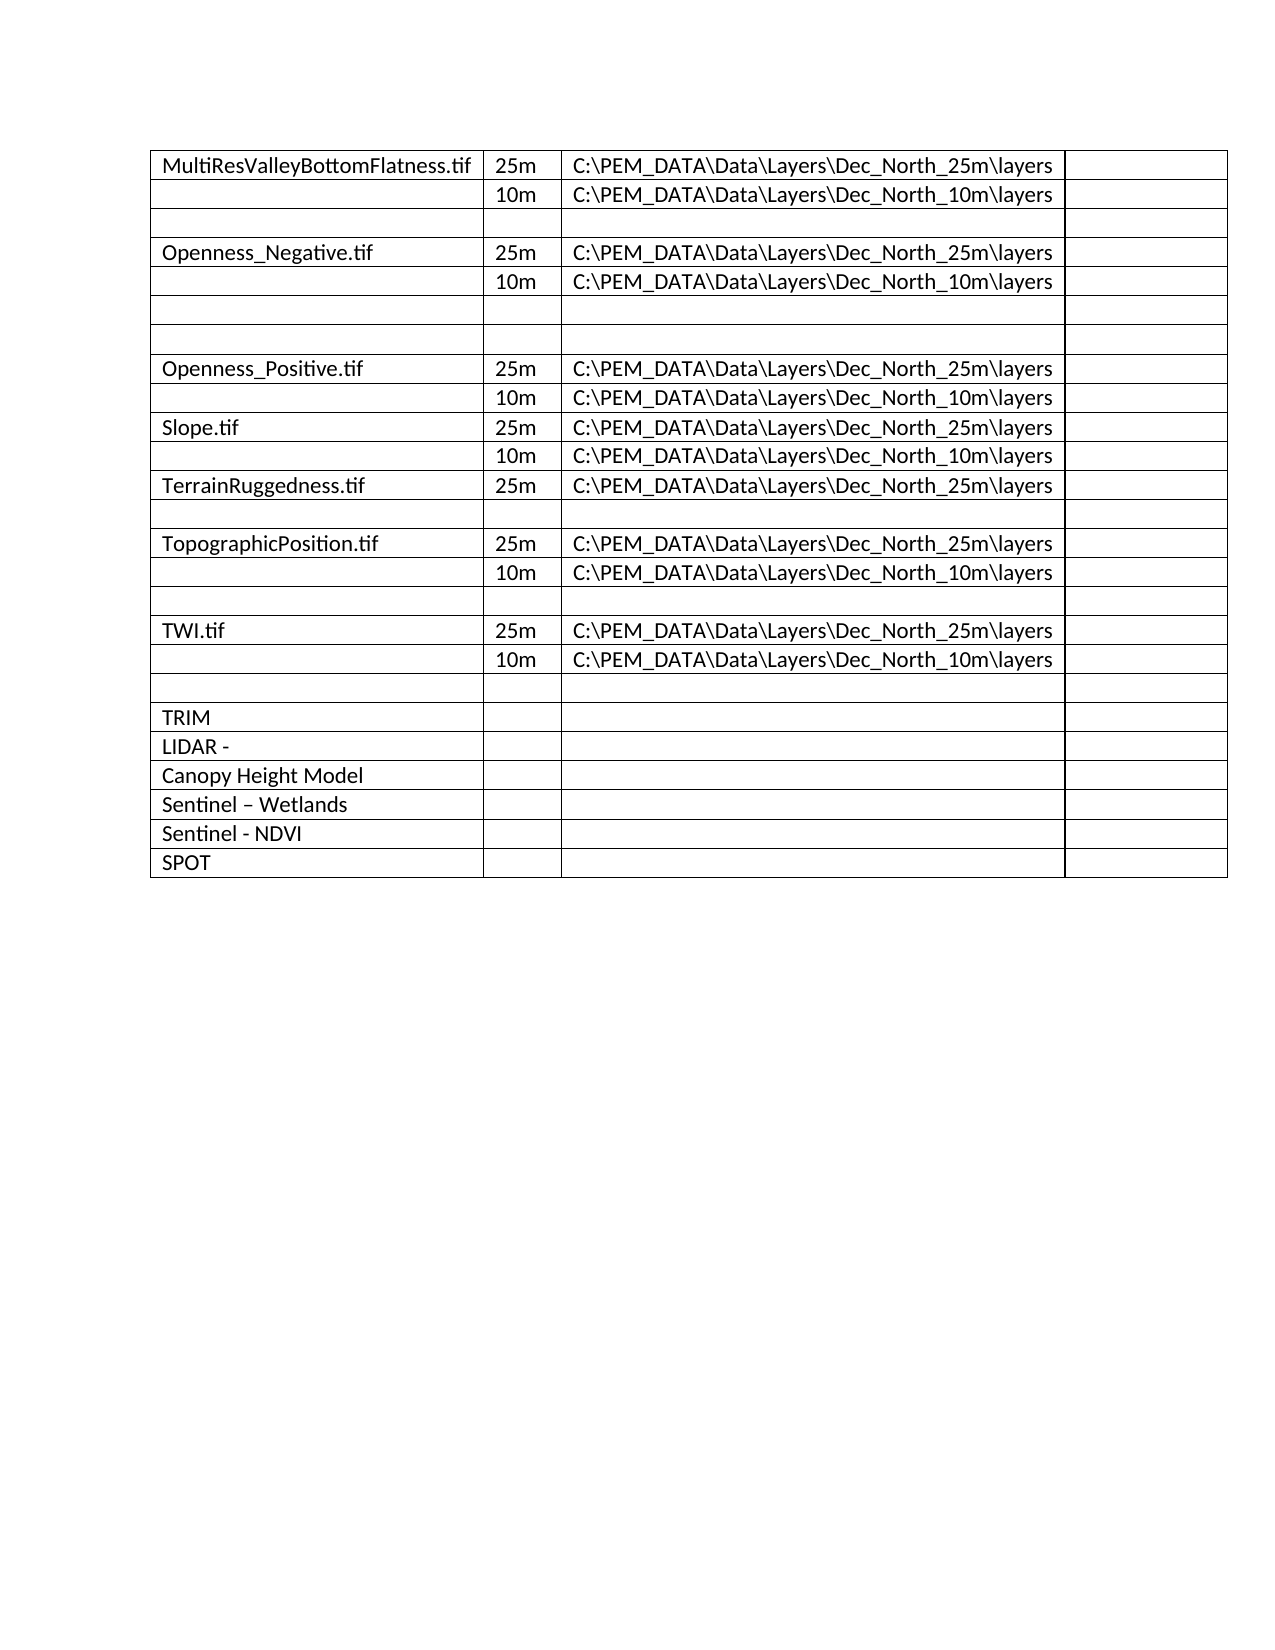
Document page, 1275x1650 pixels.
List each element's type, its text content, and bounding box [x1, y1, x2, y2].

table_cell Openness_Positive.tif [151, 355, 483, 382]
table_cell [151, 267, 483, 295]
table_cell [562, 674, 1064, 702]
table_cell 10m [484, 645, 561, 673]
table_cell [151, 180, 483, 208]
table_cell 10m [484, 442, 561, 470]
table_cell [1066, 587, 1227, 615]
table_cell TopographicPosition.tif [151, 529, 483, 557]
table_cell TRIM [151, 703, 483, 731]
table_cell [484, 761, 561, 789]
table_cell [1066, 558, 1227, 586]
table_cell C:\PEM_DATA\Data\Layers\Dec_North_25m\layers [562, 529, 1064, 557]
table_cell C:\PEM_DATA\Data\Layers\Dec_North_10m\layers [562, 384, 1064, 412]
table_cell [1066, 442, 1227, 470]
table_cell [562, 238, 1064, 266]
table_cell MultiResValleyBottomFlatness.tif [151, 151, 483, 179]
table_cell Sentinel – Wetlands [151, 790, 483, 818]
table_cell 10m [484, 180, 561, 208]
table_cell [151, 558, 483, 586]
table_cell [151, 645, 483, 673]
table_cell [1066, 267, 1227, 295]
table_cell [1066, 151, 1227, 179]
table_cell [1066, 820, 1227, 847]
table_cell [484, 732, 561, 760]
table_cell [1066, 209, 1227, 237]
table_cell TerrainRuggedness.tif [151, 471, 483, 499]
table_cell [562, 820, 1064, 847]
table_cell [562, 180, 1064, 208]
table_cell [1066, 761, 1227, 789]
table_cell [1066, 325, 1227, 353]
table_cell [562, 151, 1064, 179]
table_cell 10m [484, 558, 561, 586]
table_cell [484, 674, 561, 702]
table_cell [562, 296, 1064, 324]
table_cell C:\PEM_DATA\Data\Layers\Dec_North_25m\layers [562, 355, 1064, 382]
table_cell [562, 587, 1064, 615]
table_cell [484, 587, 561, 615]
table_cell C:\PEM_DATA\Data\Layers\Dec_North_10m\layers [562, 645, 1064, 673]
table_cell [1066, 732, 1227, 760]
table_cell [1066, 355, 1227, 382]
table_cell Slope.tif [151, 413, 483, 441]
table_cell [484, 209, 561, 237]
table_cell LIDAR - [151, 732, 483, 760]
table_cell [151, 587, 483, 615]
table_cell [1066, 238, 1227, 266]
table_cell [1066, 703, 1227, 731]
table_cell [484, 500, 561, 528]
table_cell 10m [484, 384, 561, 412]
table_cell [151, 442, 483, 470]
table_cell [1066, 645, 1227, 673]
table_cell 25m [484, 355, 561, 382]
table_cell [151, 384, 483, 412]
table_cell [484, 820, 561, 847]
table_cell Openness_Negative.tif [151, 238, 483, 266]
table_cell [1066, 413, 1227, 441]
table_cell [562, 209, 1064, 237]
table_cell [562, 761, 1064, 789]
table_cell [151, 674, 483, 702]
table_cell [1066, 296, 1227, 324]
table_cell Canopy Height Model [151, 761, 483, 789]
table_cell C:\PEM_DATA\Data\Layers\Dec_North_25m\layers [562, 616, 1064, 644]
table_cell [151, 325, 483, 353]
table_cell 25m [484, 238, 561, 266]
table_cell C:\PEM_DATA\Data\Layers\Dec_North_10m\layers [562, 442, 1064, 470]
table_cell [1066, 674, 1227, 702]
table_cell [562, 732, 1064, 760]
table_cell 25m [484, 413, 561, 441]
table_cell [484, 703, 561, 731]
table_cell C:\PEM_DATA\Data\Layers\Dec_North_10m\layers [562, 558, 1064, 586]
table_cell [484, 325, 561, 353]
table_cell [562, 703, 1064, 731]
table_cell [151, 296, 483, 324]
table_cell [1066, 616, 1227, 644]
table_cell [562, 500, 1064, 528]
table_cell [1066, 790, 1227, 818]
table_cell 25m [484, 616, 561, 644]
table_cell SPOT [151, 849, 483, 877]
table_cell [484, 790, 561, 818]
table_cell C:\PEM_DATA\Data\Layers\Dec_North_10m\layers [562, 267, 1064, 295]
table_cell C:\PEM_DATA\Data\Layers\Dec_North_25m\layers [562, 413, 1064, 441]
table_cell 25m [484, 151, 561, 179]
table_cell [484, 849, 561, 877]
table_cell [1066, 529, 1227, 557]
table_cell [1066, 180, 1227, 208]
table_cell [562, 790, 1064, 818]
table_cell [1066, 849, 1227, 877]
table_cell TWI.tif [151, 616, 483, 644]
table_cell [151, 500, 483, 528]
table_cell C:\PEM_DATA\Data\Layers\Dec_North_25m\layers [562, 471, 1064, 499]
table_cell 10m [484, 267, 561, 295]
table_cell Sentinel - NDVI [151, 820, 483, 847]
table_cell [1066, 384, 1227, 412]
table_cell [484, 296, 561, 324]
table_cell 25m [484, 529, 561, 557]
table_cell 25m [484, 471, 561, 499]
table_cell [151, 209, 483, 237]
table_cell [1066, 500, 1227, 528]
table_cell [562, 325, 1064, 353]
table_cell [562, 849, 1064, 877]
table_cell [1066, 471, 1227, 499]
